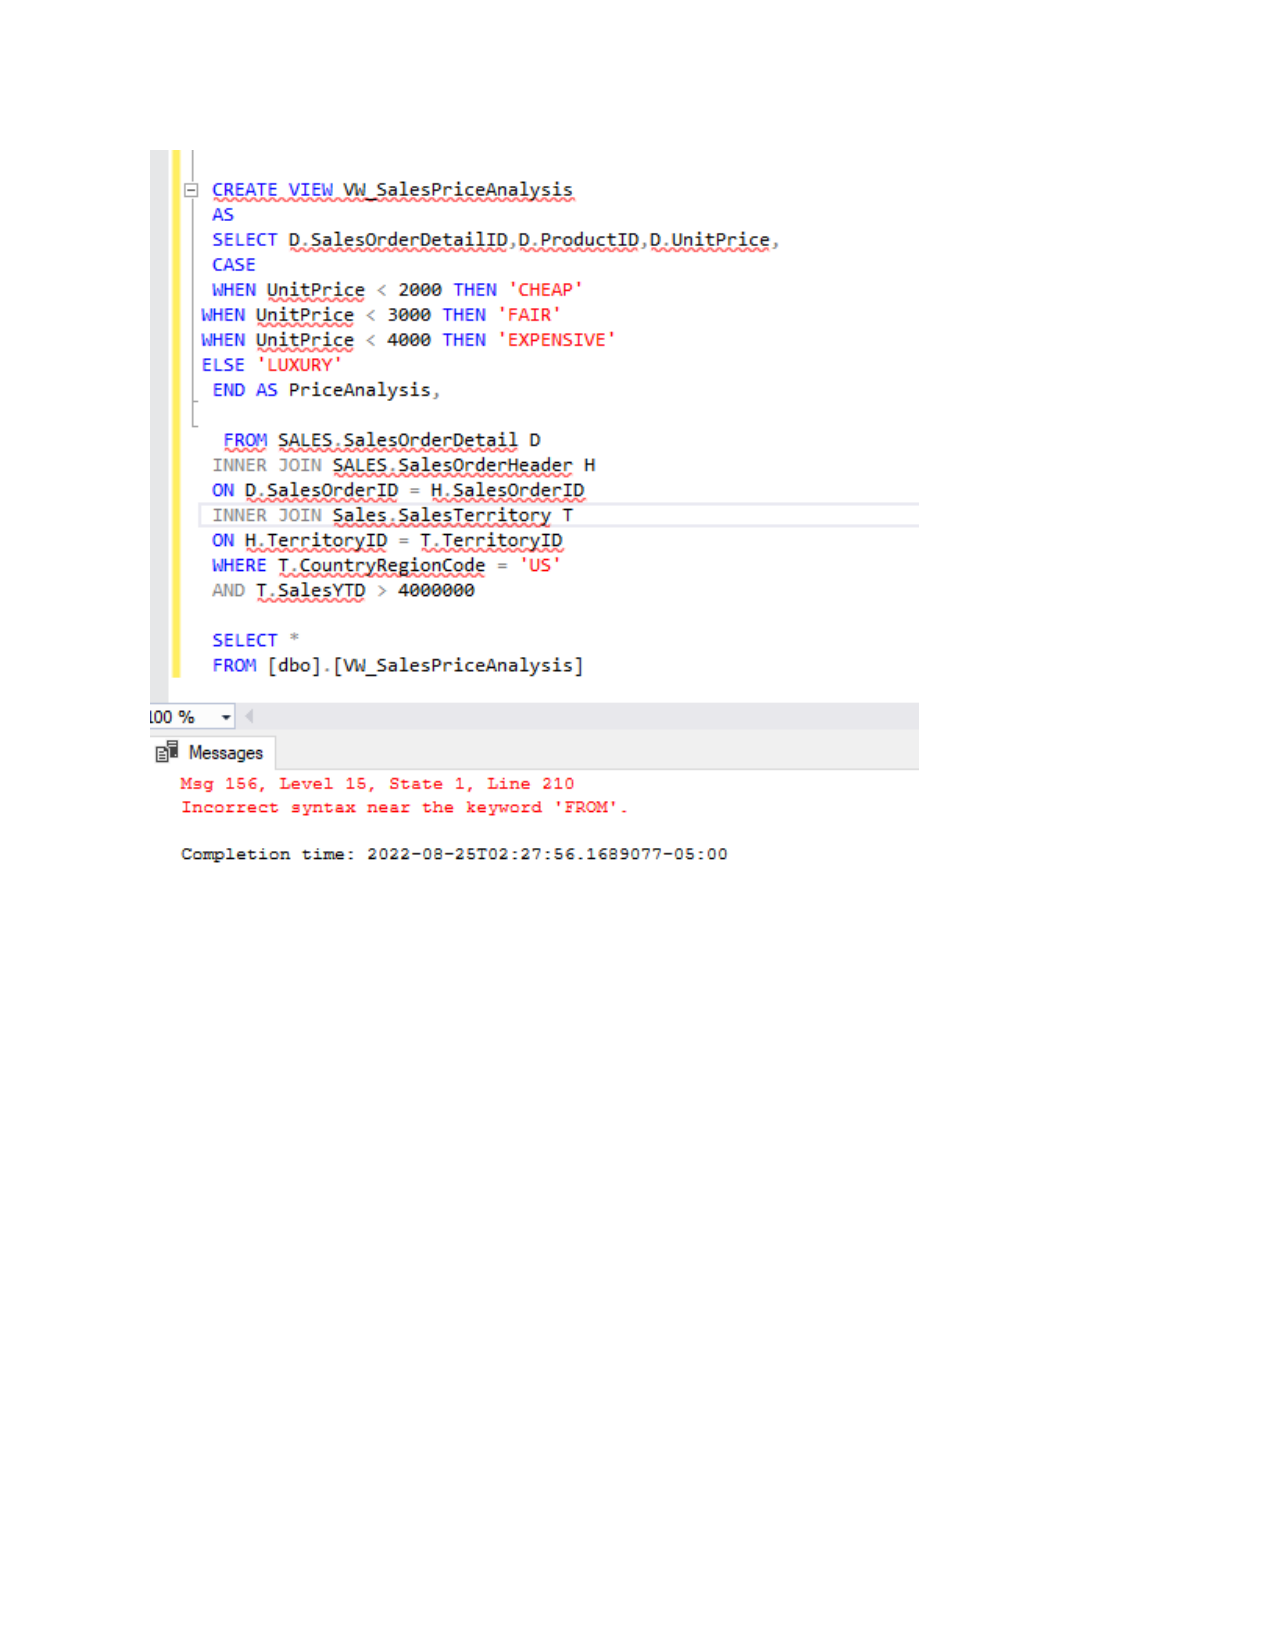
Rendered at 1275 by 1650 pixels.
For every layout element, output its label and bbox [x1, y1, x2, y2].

picture [150, 150, 919, 955]
